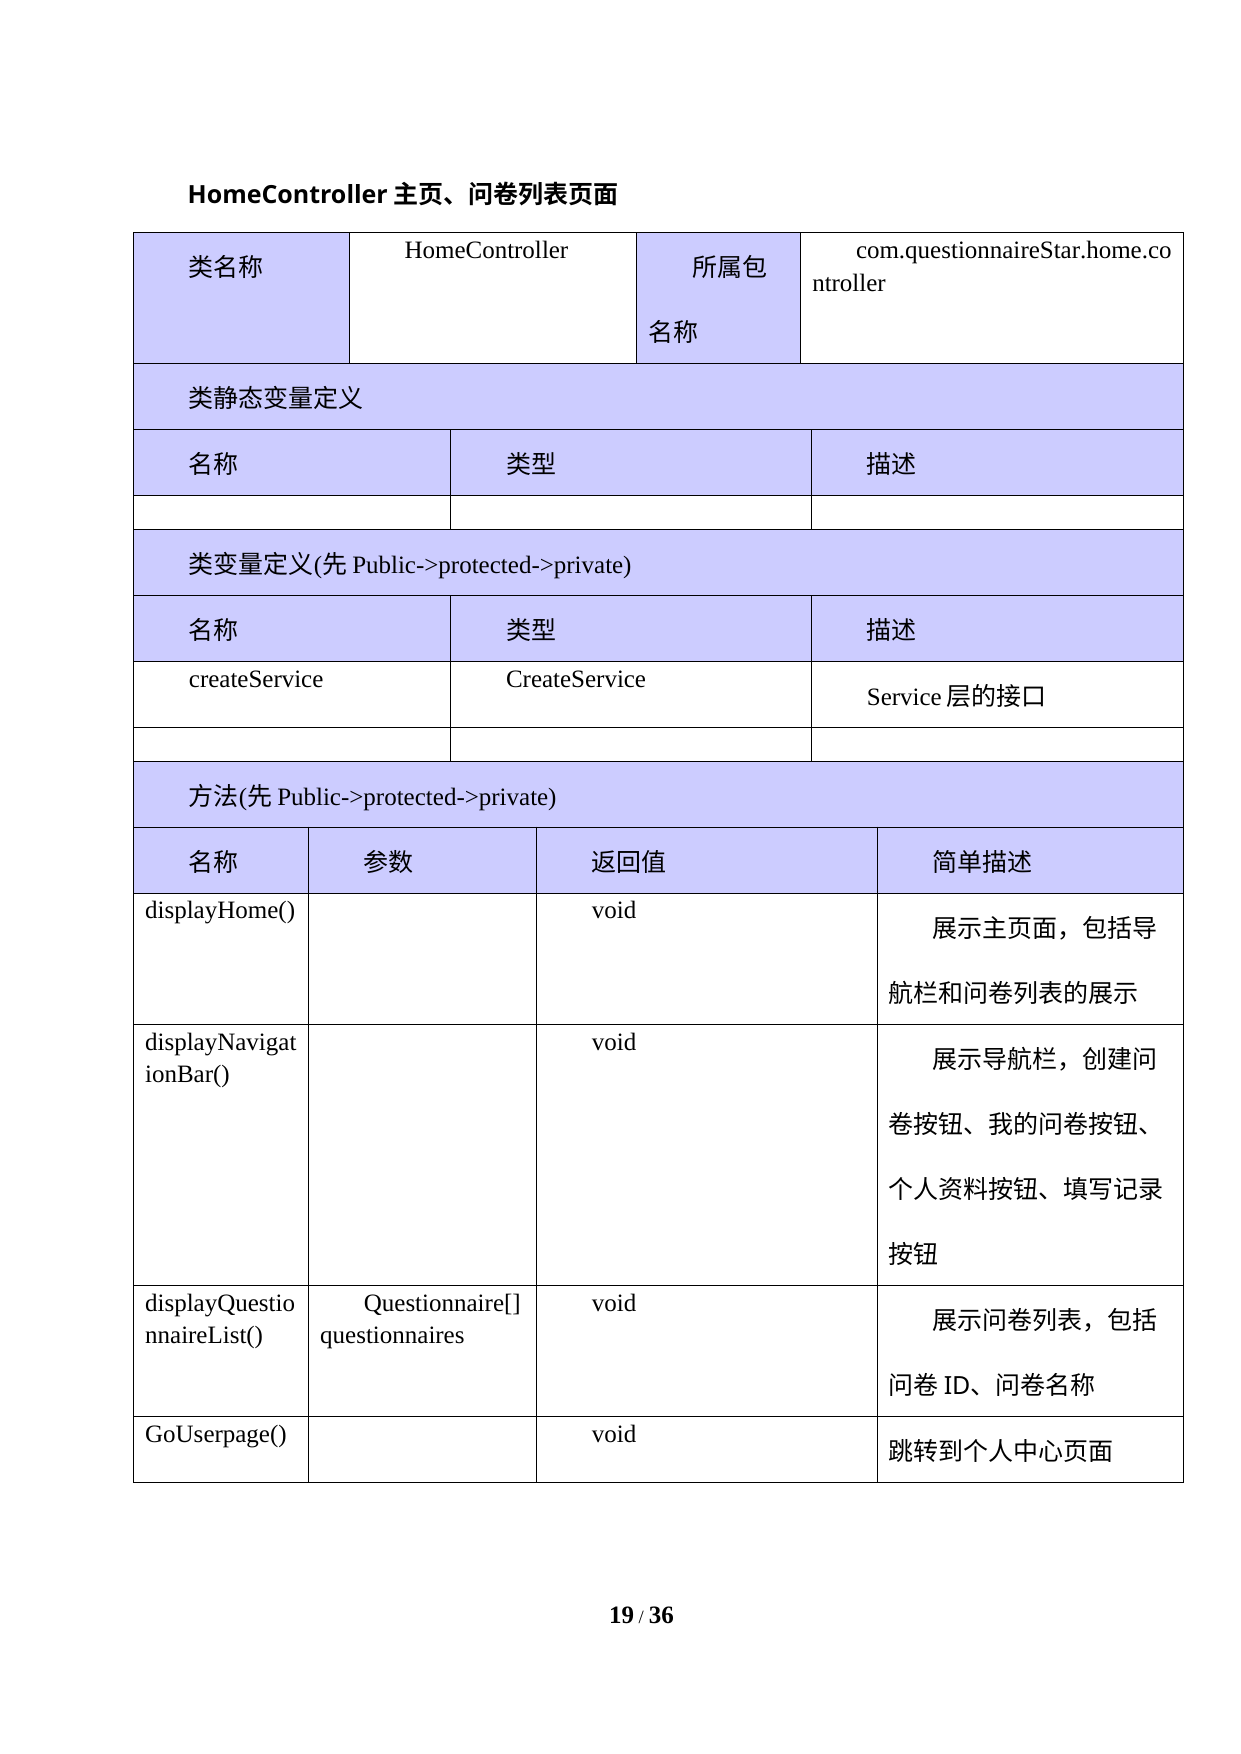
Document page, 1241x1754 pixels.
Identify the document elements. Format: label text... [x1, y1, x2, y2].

table_cell 返回值 [537, 828, 877, 893]
table_cell GoUserpage() [134, 1417, 308, 1482]
table_cell 名称 [134, 596, 450, 661]
table_cell 参数 [309, 828, 536, 893]
table_cell 简单描述 [878, 828, 1183, 893]
table_cell [812, 496, 1183, 529]
table_cell Service层的接口 [812, 662, 1183, 727]
table_cell [451, 496, 811, 529]
table_cell [812, 728, 1183, 761]
table_cell createService [134, 662, 450, 727]
table_cell displayHome() [134, 894, 308, 1024]
table_cell void [537, 1025, 877, 1285]
table_cell CreateService [451, 662, 811, 727]
table_cell 名称 [134, 430, 450, 495]
table_cell 类型 [451, 596, 811, 661]
table_cell [309, 894, 536, 1024]
table_cell 跳转到个人中心页面 [878, 1417, 1183, 1482]
table_cell 描述 [812, 430, 1183, 495]
table_header HomeController [350, 233, 636, 363]
table_cell 类变量定义(先Public->protected->private) [134, 530, 1183, 595]
table_cell 名称 [134, 828, 308, 893]
table_cell [451, 728, 811, 761]
table_cell [309, 1025, 536, 1285]
table_header com.questionnaireStar.home.controller [801, 233, 1183, 363]
text HomeController主页、问卷列表页面 [187, 160, 1053, 225]
table_cell void [537, 1417, 877, 1482]
table_cell void [537, 894, 877, 1024]
table_cell Questionnaire[] questionnaires [309, 1286, 536, 1416]
table_cell displayNavigationBar() [134, 1025, 308, 1285]
table_cell 类静态变量定义 [134, 364, 1183, 429]
table_cell 描述 [812, 596, 1183, 661]
table_cell 方法(先Public->protected->private) [134, 762, 1183, 827]
table_cell [134, 496, 450, 529]
table_cell [134, 728, 450, 761]
table_cell 展示导航栏，创建问卷按钮、我的问卷按钮、个人资料按钮、填写记录按钮 [878, 1025, 1183, 1285]
table_cell displayQuestionnaireList() [134, 1286, 308, 1416]
table_cell [309, 1417, 536, 1482]
table_cell 展示问卷列表，包括问卷ID、问卷名称 [878, 1286, 1183, 1416]
table_cell 类型 [451, 430, 811, 495]
table_header 类名称 [134, 233, 349, 363]
table_cell 展示主页面，包括导航栏和问卷列表的展示 [878, 894, 1183, 1024]
table_header 所属包名称 [637, 233, 800, 363]
table_cell void [537, 1286, 877, 1416]
